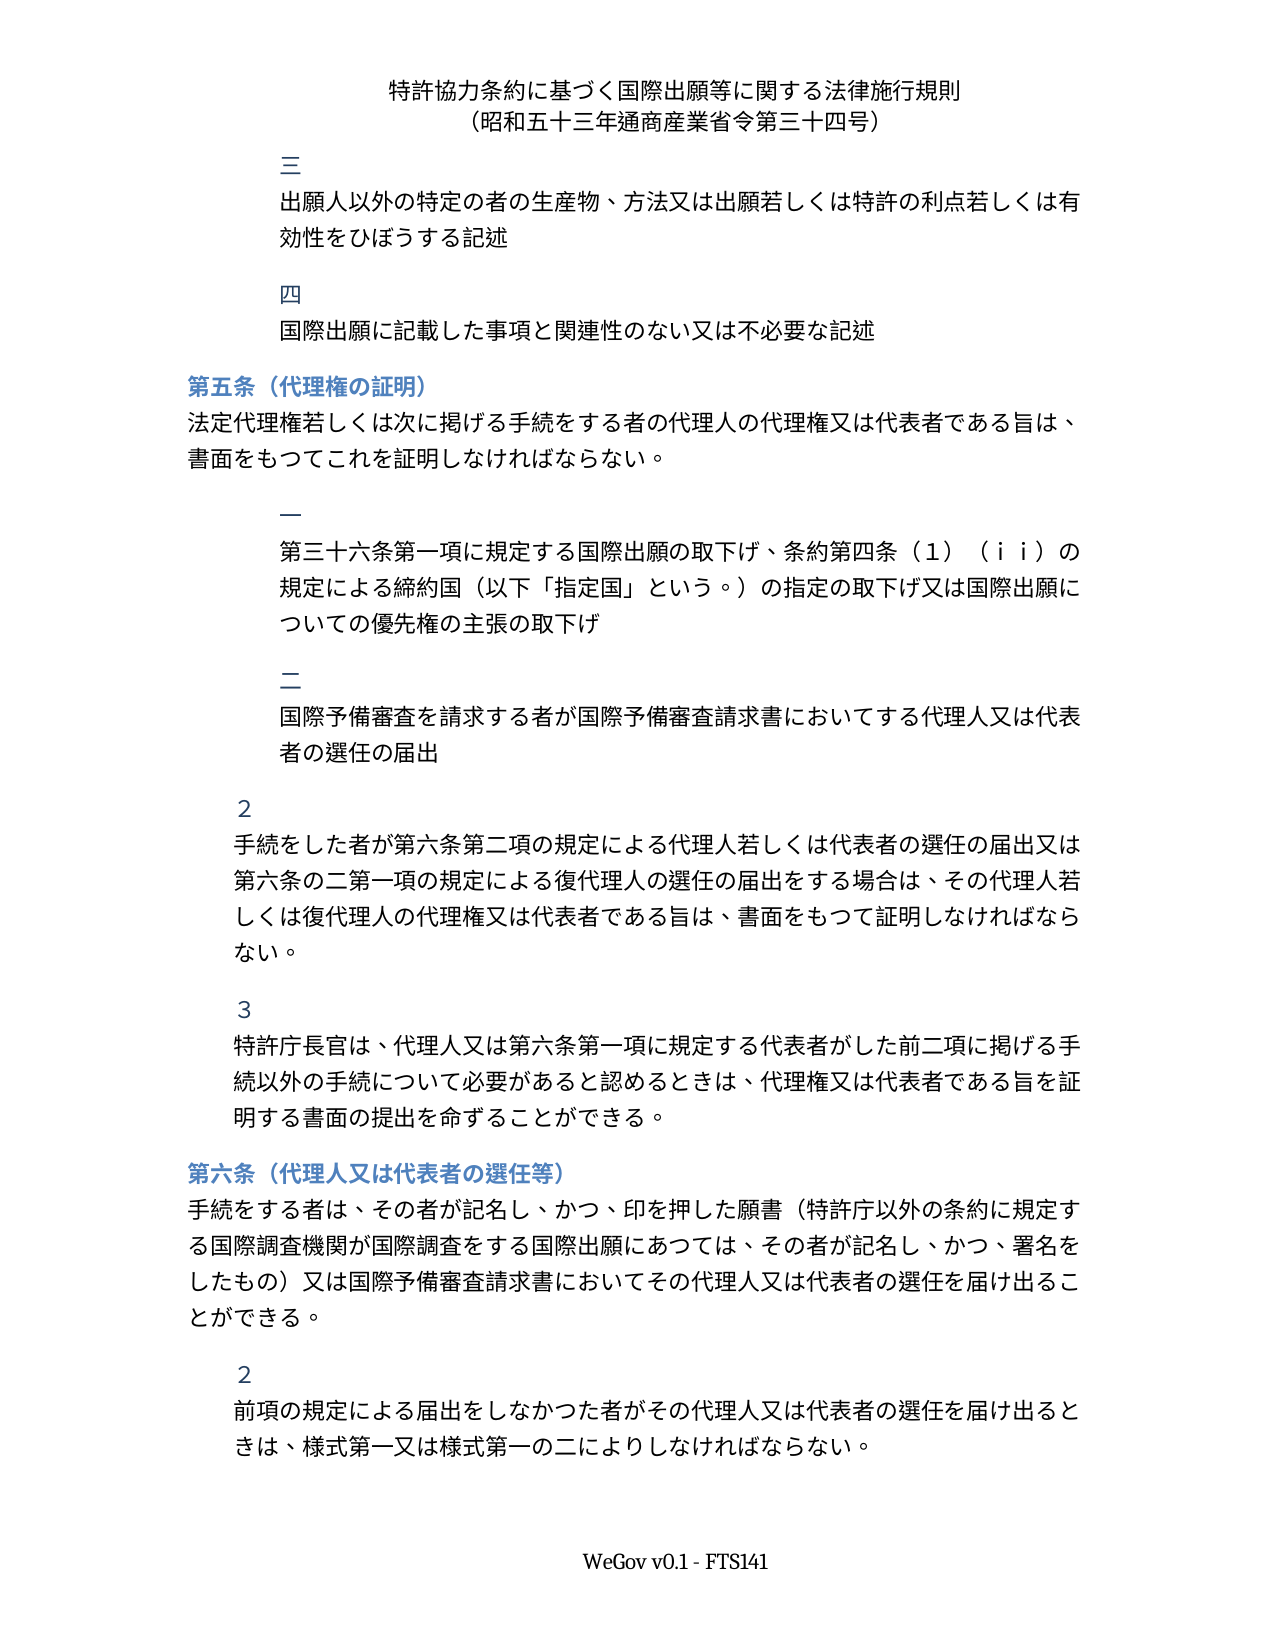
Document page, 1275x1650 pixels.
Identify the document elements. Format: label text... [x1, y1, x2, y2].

text 手続をする者は、その者が記名し、かつ、印を押した願書（特許庁以外の条約に規定する国際調査機関が国際調査をする国際出願にあつては、その者が記名し、かつ、署名をしたもの）又は国際予備審査請求書においてその代理人又は代表者の選任を届け出ることができる。 [187, 1194, 1087, 1333]
subtitle ２ [233, 793, 1087, 824]
text 第三十六条第一項に規定する国際出願の取下げ、条約第四条（１）（ｉｉ）の規定による締約国（以下「指定国」という。）の指定の取下げ又は国際出願についての優先権の主張の取下げ [279, 536, 1087, 639]
subtitle 一 [279, 500, 1087, 531]
text 前項の規定による届出をしなかつた者がその代理人又は代表者の選任を届け出るときは、様式第一又は様式第一の二によりしなければならない。 [233, 1395, 1087, 1462]
text 手続をした者が第六条第二項の規定による代理人若しくは代表者の選任の届出又は第六条の二第一項の規定による復代理人の選任の届出をする場合は、その代理人若しくは復代理人の代理権又は代表者である旨は、書面をもつて証明しなければならない。 [233, 829, 1087, 968]
subtitle 四 [279, 279, 1087, 310]
subtitle 二 [279, 664, 1087, 696]
text 出願人以外の特定の者の生産物、方法又は出願若しくは特許の利点若しくは有効性をひぼうする記述 [279, 186, 1087, 253]
subtitle 第五条（代理権の証明） [187, 371, 1087, 403]
subtitle ３ [233, 994, 1087, 1025]
text 国際出願に記載した事項と関連性のない又は不必要な記述 [279, 314, 1087, 346]
text 法定代理権若しくは次に掲げる手続をする者の代理人の代理権又は代表者である旨は、書面をもつてこれを証明しなければならない。 [187, 407, 1087, 474]
subtitle ２ [233, 1359, 1087, 1390]
text 国際予備審査を請求する者が国際予備審査請求書においてする代理人又は代表者の選任の届出 [279, 701, 1087, 768]
subtitle 第六条（代理人又は代表者の選任等） [187, 1158, 1087, 1189]
subtitle 三 [279, 150, 1087, 181]
text 特許庁長官は、代理人又は第六条第一項に規定する代表者がした前二項に掲げる手続以外の手続について必要があると認めるときは、代理権又は代表者である旨を証明する書面の提出を命ずることができる。 [233, 1030, 1087, 1133]
